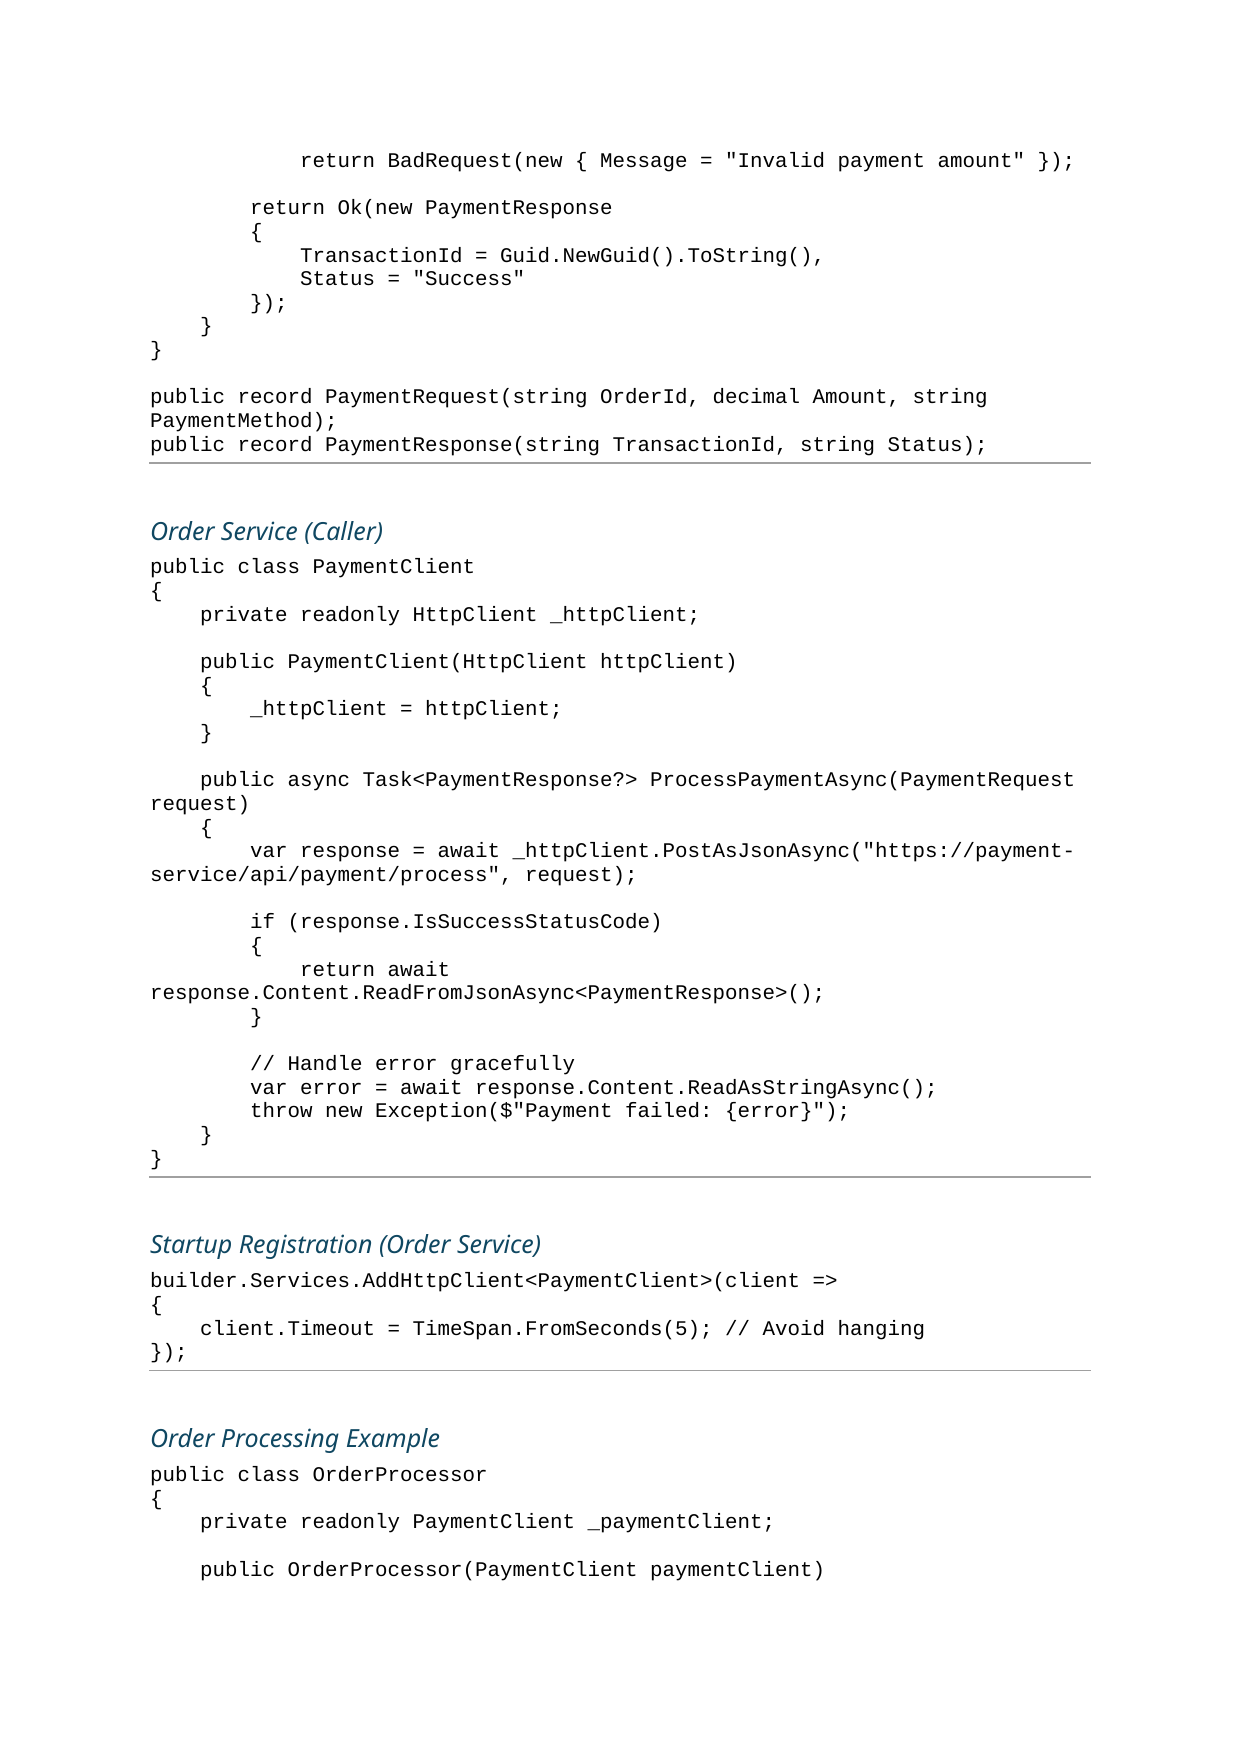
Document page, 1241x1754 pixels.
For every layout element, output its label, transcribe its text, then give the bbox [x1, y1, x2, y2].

subtitle Startup Registration (Order Service) [150, 1227, 1090, 1261]
text _httpClient = httpClient; [150, 698, 1090, 722]
text private readonly HttpClient _httpClient; [150, 604, 1090, 627]
text private readonly PaymentClient _paymentClient; [150, 1512, 1090, 1535]
text { [150, 580, 1090, 604]
text { [150, 221, 1090, 244]
text Status = "Success" [150, 268, 1090, 292]
text } [150, 1006, 1090, 1029]
text builder.Services.AddHttpClient<PaymentClient>(client => [150, 1271, 1090, 1294]
text var error = await response.Content.ReadAsStringAsync(); [150, 1077, 1090, 1100]
text } [150, 1148, 1090, 1171]
text } [150, 722, 1090, 746]
text public class OrderProcessor [150, 1464, 1090, 1488]
text } [150, 1124, 1090, 1148]
text var response = await _httpClient.PostAsJsonAsync("https://payment-service/api/payment/process", request); [150, 840, 1090, 888]
text { [150, 817, 1090, 840]
text return BadRequest(new { Message = "Invalid payment amount" }); [150, 150, 1090, 174]
text throw new Exception($"Payment failed: {error}"); [150, 1100, 1090, 1124]
text // Handle error gracefully [150, 1053, 1090, 1077]
text }); [150, 292, 1090, 316]
text public PaymentClient(HttpClient httpClient) [150, 651, 1090, 675]
text { [150, 1294, 1090, 1318]
subtitle Order Service (Caller) [150, 513, 1090, 547]
text { [150, 675, 1090, 698]
text public class PaymentClient [150, 557, 1090, 580]
text { [150, 935, 1090, 958]
text client.Timeout = TimeSpan.FromSeconds(5); // Avoid hanging [150, 1318, 1090, 1341]
text public record PaymentRequest(string OrderId, decimal Amount, string PaymentMethod); [150, 386, 1090, 434]
text { [150, 1488, 1090, 1512]
text if (response.IsSuccessStatusCode) [150, 911, 1090, 935]
subtitle Order Processing Example [150, 1421, 1090, 1455]
text public async Task<PaymentResponse?> ProcessPaymentAsync(PaymentRequest request) [150, 769, 1090, 817]
text return Ok(new PaymentResponse [150, 197, 1090, 221]
text return await response.Content.ReadFromJsonAsync<PaymentResponse>(); [150, 958, 1090, 1006]
text public record PaymentResponse(string TransactionId, string Status); [150, 434, 1090, 457]
text } [150, 316, 1090, 339]
text } [150, 339, 1090, 363]
text public OrderProcessor(PaymentClient paymentClient) [150, 1559, 1090, 1582]
text TransactionId = Guid.NewGuid().ToString(), [150, 244, 1090, 268]
text }); [150, 1341, 1090, 1365]
